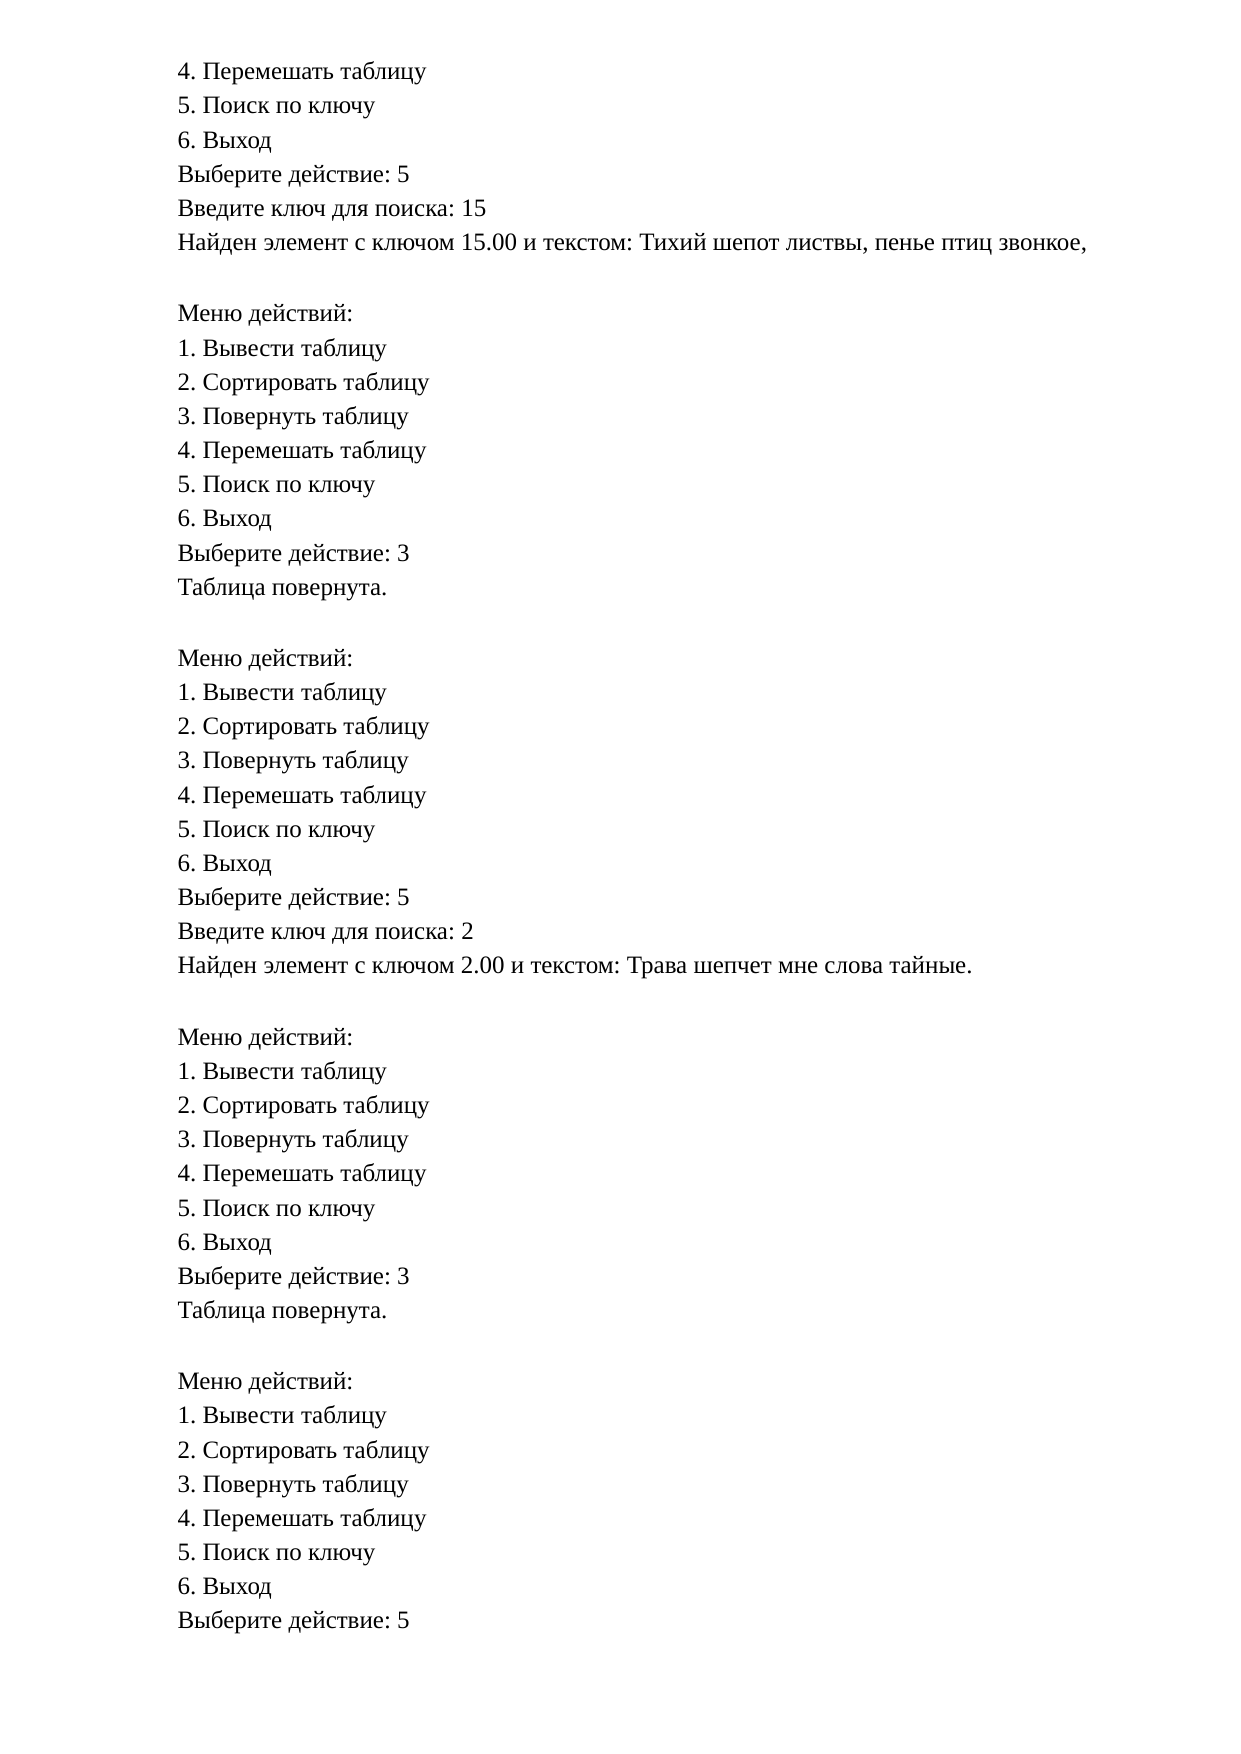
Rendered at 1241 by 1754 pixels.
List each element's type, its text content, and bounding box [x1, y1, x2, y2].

text Выберите действие: 3 [177, 1264, 1152, 1289]
text 2. Сортировать таблицу [177, 714, 1152, 740]
text Меню действий: [177, 1369, 1152, 1395]
text Выберите действие: 5 [177, 162, 1152, 187]
text Введите ключ для поиска: 15 [177, 196, 1152, 222]
text Выберите действие: 5 [177, 885, 1152, 911]
text 4. Перемешать таблицу [177, 1161, 1152, 1187]
text 5. Поиск по ключу [177, 1195, 1152, 1221]
text 3. Повернуть таблицу [177, 1127, 1152, 1153]
text 5. Поиск по ключу [177, 93, 1152, 119]
text 6. Выход [177, 851, 1152, 877]
text Таблица повернута. [177, 1298, 1152, 1324]
text Меню действий: [177, 301, 1152, 327]
text 5. Поиск по ключу [177, 472, 1152, 498]
text 6. Выход [177, 506, 1152, 532]
text Меню действий: [177, 646, 1152, 672]
text 2. Сортировать таблицу [177, 1437, 1152, 1463]
text Найден элемент с ключом 2.00 и текстом: Трава шепчет мне слова тайные. [177, 953, 1152, 979]
text 3. Повернуть таблицу [177, 748, 1152, 774]
text Выберите действие: 3 [177, 540, 1152, 566]
text Меню действий: [177, 1024, 1152, 1050]
text 5. Поиск по ключу [177, 1540, 1152, 1566]
text 3. Повернуть таблицу [177, 1472, 1152, 1497]
text 2. Сортировать таблицу [177, 369, 1152, 395]
text Введите ключ для поиска: 2 [177, 919, 1152, 945]
text 1. Вывести таблицу [177, 680, 1152, 706]
text 4. Перемешать таблицу [177, 1506, 1152, 1532]
text 6. Выход [177, 127, 1152, 153]
text 6. Выход [177, 1574, 1152, 1600]
text 1. Вывести таблицу [177, 1059, 1152, 1084]
text 4. Перемешать таблицу [177, 782, 1152, 808]
text 4. Перемешать таблицу [177, 59, 1152, 85]
text 4. Перемешать таблицу [177, 438, 1152, 464]
text Таблица повернута. [177, 574, 1152, 600]
text 1. Вывести таблицу [177, 335, 1152, 361]
text Найден элемент с ключом 15.00 и текстом: Тихий шепот листвы, пенье птиц звонкое, [177, 230, 1152, 256]
text 6. Выход [177, 1229, 1152, 1255]
text 3. Повернуть таблицу [177, 404, 1152, 429]
text 2. Сортировать таблицу [177, 1093, 1152, 1119]
text Выберите действие: 5 [177, 1608, 1152, 1634]
text 5. Поиск по ключу [177, 817, 1152, 842]
text 1. Вывести таблицу [177, 1403, 1152, 1429]
